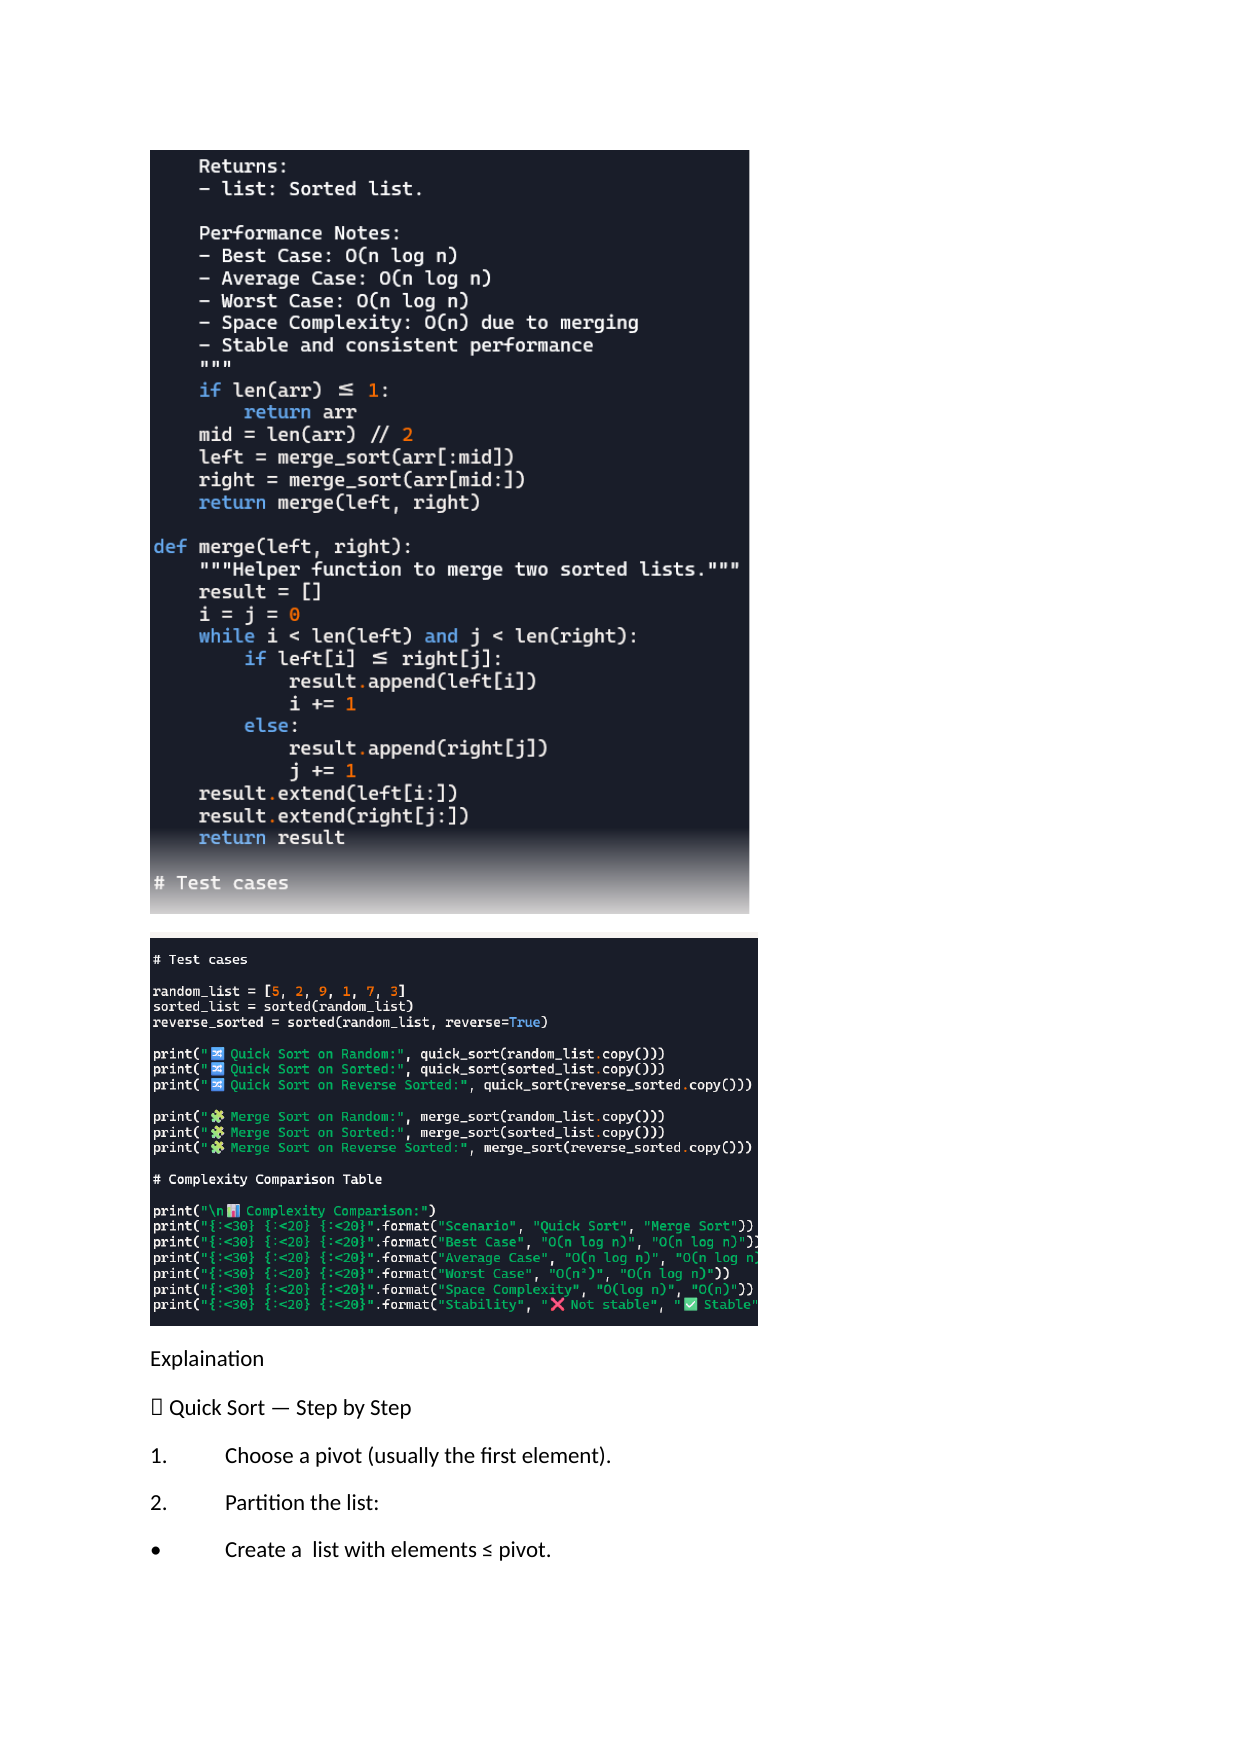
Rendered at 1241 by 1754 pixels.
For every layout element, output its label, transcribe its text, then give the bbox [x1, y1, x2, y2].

picture [150, 932, 758, 1326]
text 🔀 Quick Sort — Step by Step [150, 1391, 1090, 1422]
picture [150, 150, 750, 914]
text 2. Partition the list: [150, 1488, 1090, 1517]
text 1. Choose a pivot (usually the first element). [150, 1442, 1090, 1470]
text Explaination [150, 1344, 1090, 1372]
text • Create a list with elements ≤ pivot. [150, 1535, 1090, 1563]
